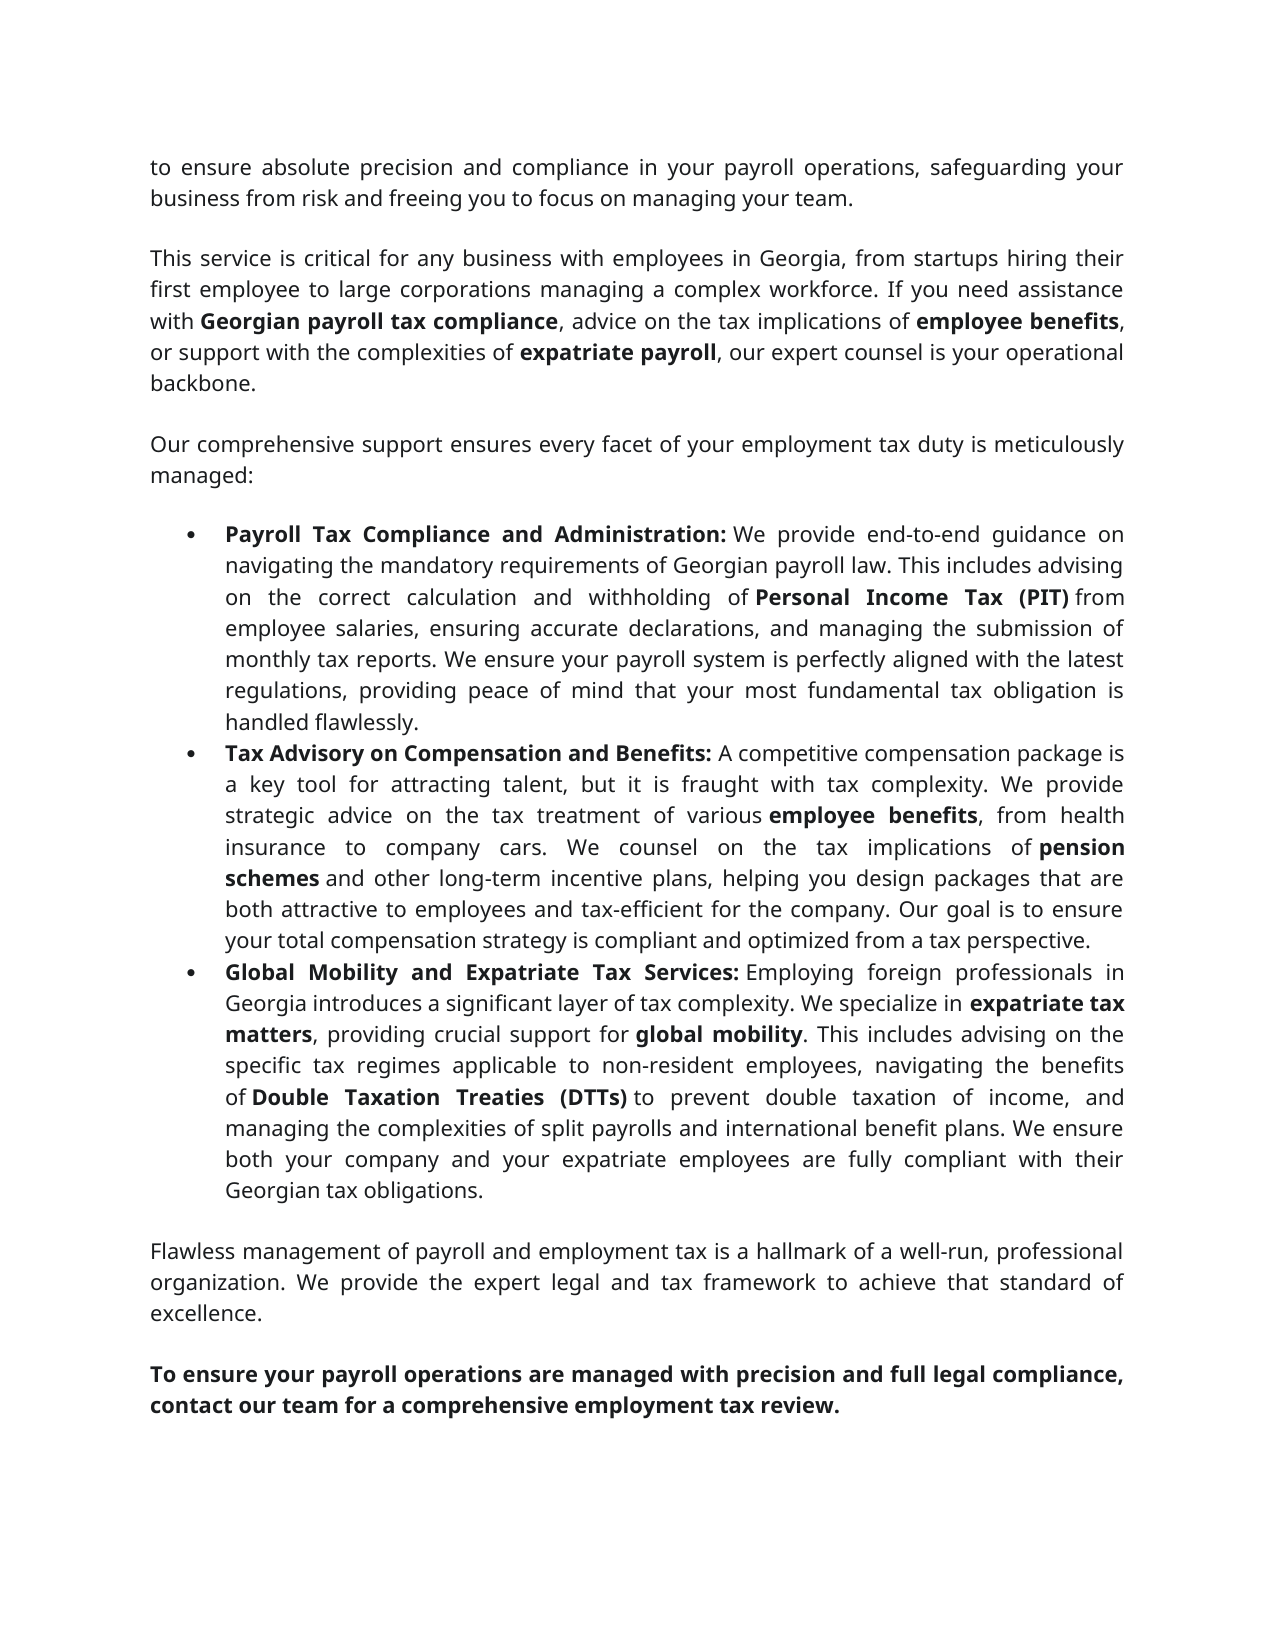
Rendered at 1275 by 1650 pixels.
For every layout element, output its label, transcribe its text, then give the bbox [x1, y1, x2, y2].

list Tax Advisory on Compensation and Benefits: A competitive compensation package is a key tool for attracting talent, but it is fraught with tax complexity. We provide strategic advice on the tax treatment of various employee benefits, from health insurance to company cars. We counsel on the tax implications of pension schemes and other long-term incentive plans, helping you design packages that are both attractive to employees and tax-efficient for the company. Our goal is to ensure your total compensation strategy is compliant and optimized from a tax perspective. [187, 736, 1125, 955]
text To ensure your payroll operations are managed with precision and full legal compliance, contact our team for a comprehensive employment tax review. [150, 1357, 1125, 1420]
text This service is critical for any business with employees in Georgia, from startups hiring their first employee to large corporations managing a complex workforce. If you need assistance with Georgian payroll tax compliance, advice on the tax implications of employee benefits, or support with the complexities of expatriate payroll, our expert counsel is your operational backbone. [150, 242, 1125, 398]
list Payroll Tax Compliance and Administration: We provide end-to-end guidance on navigating the mandatory requirements of Georgian payroll law. This includes advising on the correct calculation and withholding of Personal Income Tax (PIT) from employee salaries, ensuring accurate declarations, and managing the submission of monthly tax reports. We ensure your payroll system is perfectly aligned with the latest regulations, providing peace of mind that your most fundamental tax obligation is handled flawlessly. [187, 518, 1125, 736]
text Our comprehensive support ensures every facet of your employment tax duty is meticulously managed: [150, 427, 1125, 489]
text Flawless management of payroll and employment tax is a hallmark of a well-run, professional organization. We provide the expert legal and tax framework to achieve that standard of excellence. [150, 1234, 1125, 1328]
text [150, 150, 1125, 212]
list Global Mobility and Expatriate Tax Services: Employing foreign professionals in Georgia introduces a significant layer of tax complexity. We specialize in expatriate tax matters, providing crucial support for global mobility. This includes advising on the specific tax regimes applicable to non-resident employees, navigating the benefits of Double Taxation Treaties (DTTs) to prevent double taxation of income, and managing the complexities of split payrolls and international benefit plans. We ensure both your company and your expatriate employees are fully compliant with their Georgian tax obligations. [187, 955, 1125, 1205]
